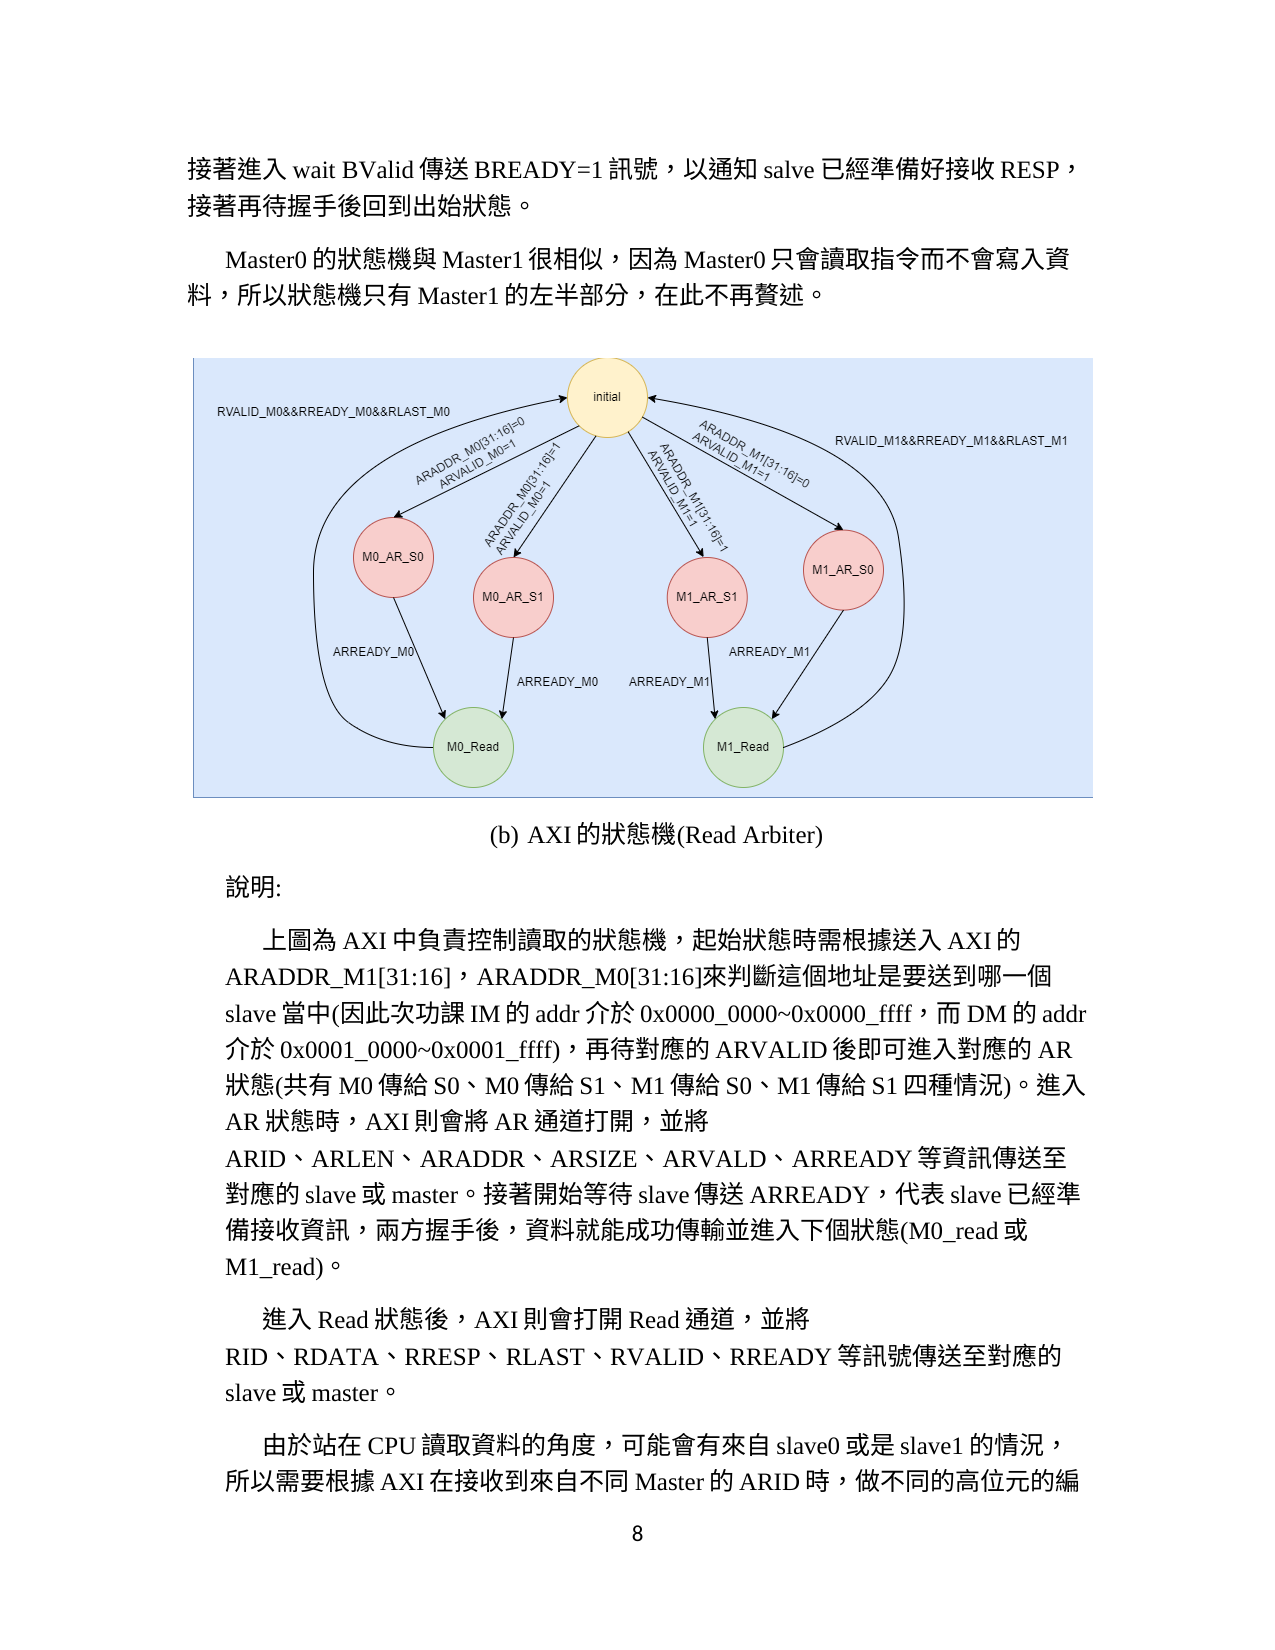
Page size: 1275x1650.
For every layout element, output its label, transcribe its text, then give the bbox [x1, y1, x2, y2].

picture [193, 358, 1093, 798]
list AXI的狀態機(Read Arbiter) [225, 798, 1087, 851]
text 說明: [225, 868, 1087, 904]
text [187, 150, 1087, 222]
text Master0的狀態機與Master1很相似，因為Master0只會讀取指令而不會寫入資料，所以狀態機只有Master1的左半部分，在此不再贅述。 [187, 239, 1087, 312]
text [225, 1425, 1087, 1498]
text 上圖為AXI中負責控制讀取的狀態機，起始狀態時需根據送入AXI的ARADDR_M1[31:16]，ARADDR_M0[31:16]來判斷這個地址是要送到哪一個slave當中(因此次功課IM的addr介於0x0000_0000~0x0000_ffff，而DM的addr介於0x0001_0000~0x0001_ffff)，再待對應的ARVALID後即可進入對應的AR狀態(共有M0傳給S0、M0傳給S1、M1傳給S0、M1傳給S1四種情況)。進入AR狀態時，AXI則會將AR通道打開，並將ARID、ARLEN、ARADDR、ARSIZE、ARVALD、ARREADY等資訊傳送至對應的slave或master。接著開始等待slave傳送ARREADY，代表slave已經準備接收資訊，兩方握手後，資料就能成功傳輸並進入下個狀態(M0_read或M1_read)。 [225, 921, 1087, 1283]
text 進入Read狀態後，AXI則會打開Read通道，並將RID、RDATA、RRESP、RLAST、RVALID、RREADY等訊號傳送至對應的slave或master。 [225, 1300, 1087, 1408]
